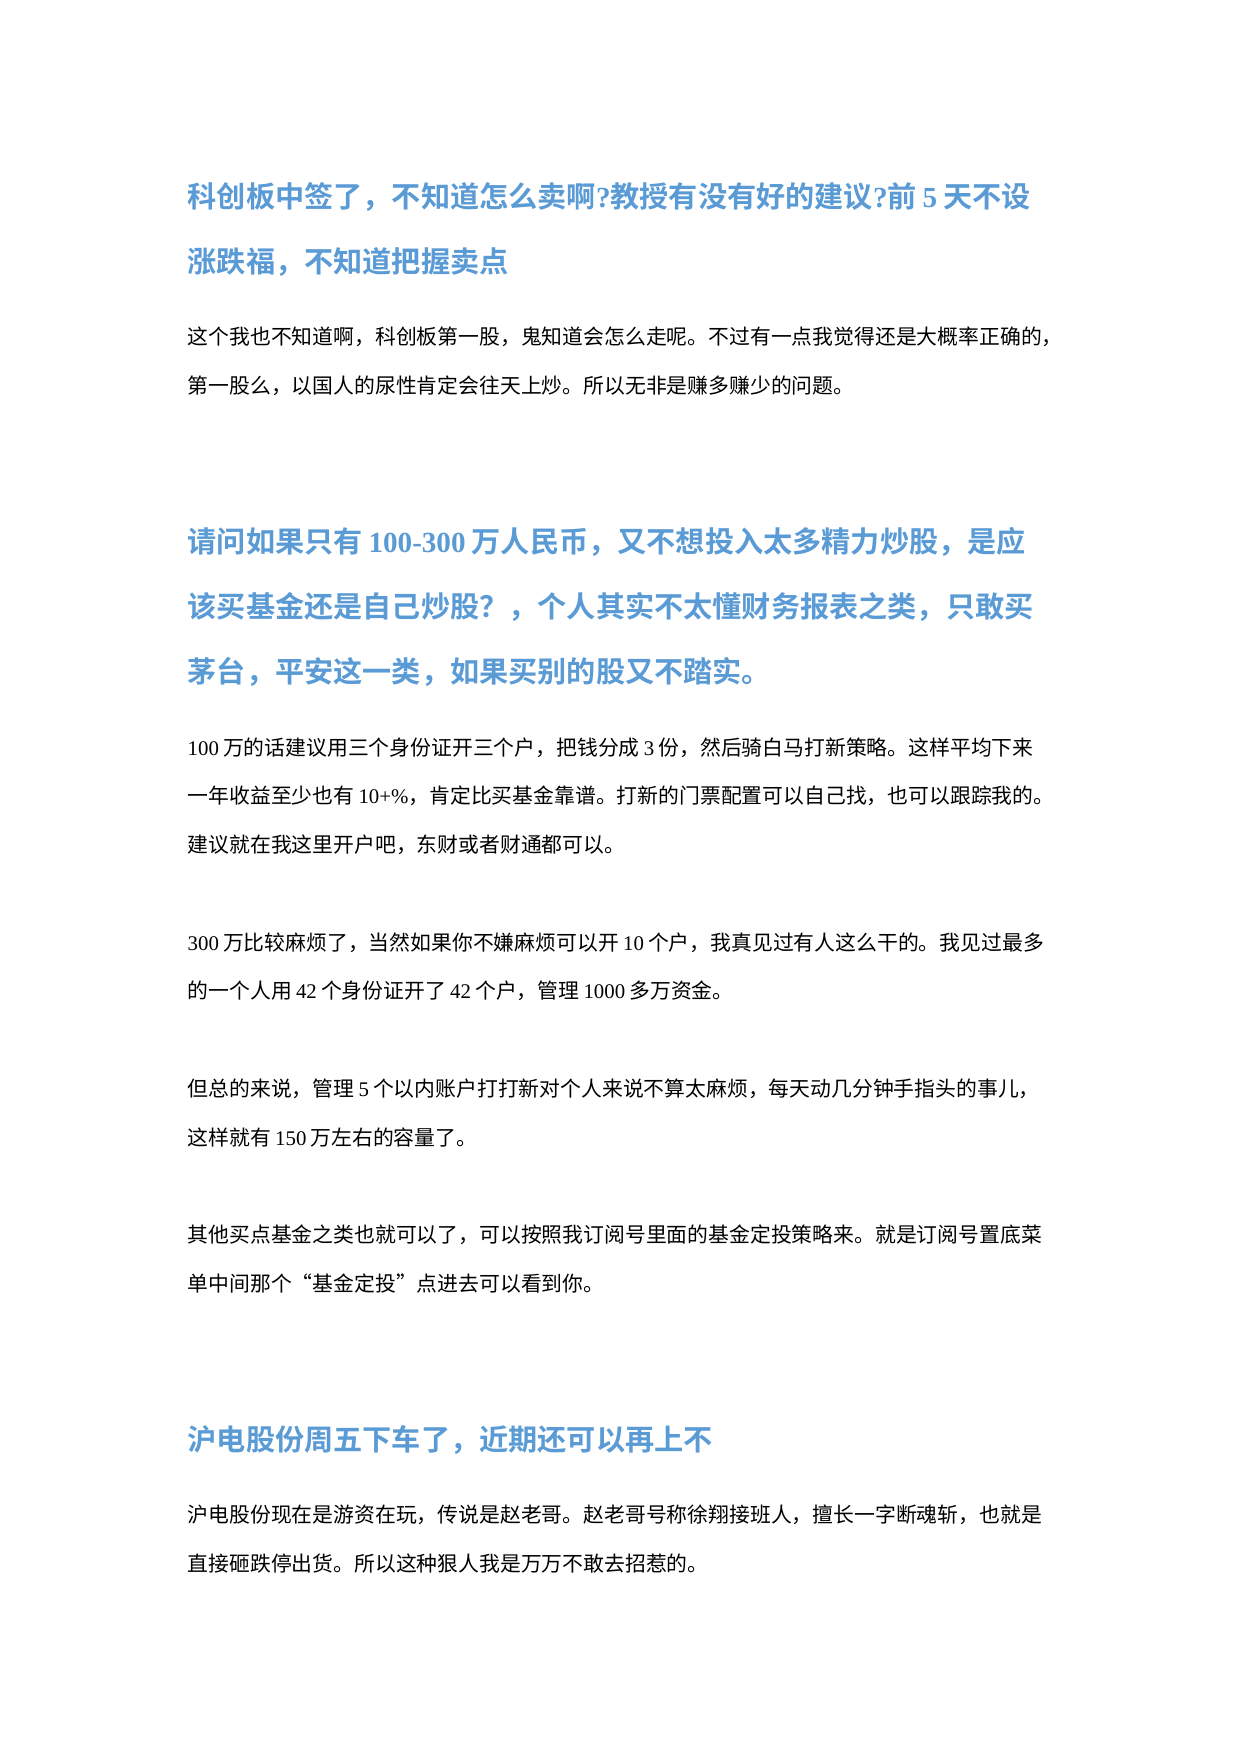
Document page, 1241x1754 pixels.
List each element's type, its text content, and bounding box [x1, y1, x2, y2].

text 100万的话建议用三个身份证开三个户，把钱分成3份，然后骑白马打新策略。这样平均下来一年收益至少也有10+%，肯定比买基金靠谱。打新的门票配置可以自己找，也可以跟踪我的。建议就在我这里开户吧，东财或者财通都可以。 300万比较麻烦了，当然如果你不嫌麻烦可以开10个户，我真见过有人这么干的。我见过最多的一个人用42个身份证开了42个户，管理1000多万资金。 但总的来说，管理5个以内账户打打新对个人来说不算太麻烦，每天动几分钟手指头的事儿，这样就有150万左右的容量了。 其他买点基金之类也就可以了，可以按照我订阅号里面的基金定投策略来。就是订阅号置底菜单中间那个“基金定投”点进去可以看到你。 [187, 729, 1053, 1298]
text 这个我也不知道啊，科创板第一股，鬼知道会怎么走呢。不过有一点我觉得还是大概率正确的，第一股么，以国人的尿性肯定会往天上炒。所以无非是赚多赚少的问题。 [187, 319, 1053, 400]
text 沪电股份周五下车了，近期还可以再上不 [187, 1406, 1053, 1471]
text 沪电股份现在是游资在玩，传说是赵老哥。赵老哥号称徐翔接班人，擅长一字断魂斩，也就是直接砸跌停出货。所以这种狠人我是万万不敢去招惹的。 [187, 1498, 1053, 1579]
text 请问如果只有100-300万人民币，又不想投入太多精力炒股，是应该买基金还是自己炒股？，个人其实不太懂财务报表之类，只敢买茅台，平安这一类，如果买别的股又不踏实。 [187, 507, 1053, 702]
text 科创板中签了，不知道怎么卖啊?教授有没有好的建议?前5天不设涨跌福，不知道把握卖点 [187, 162, 1053, 292]
